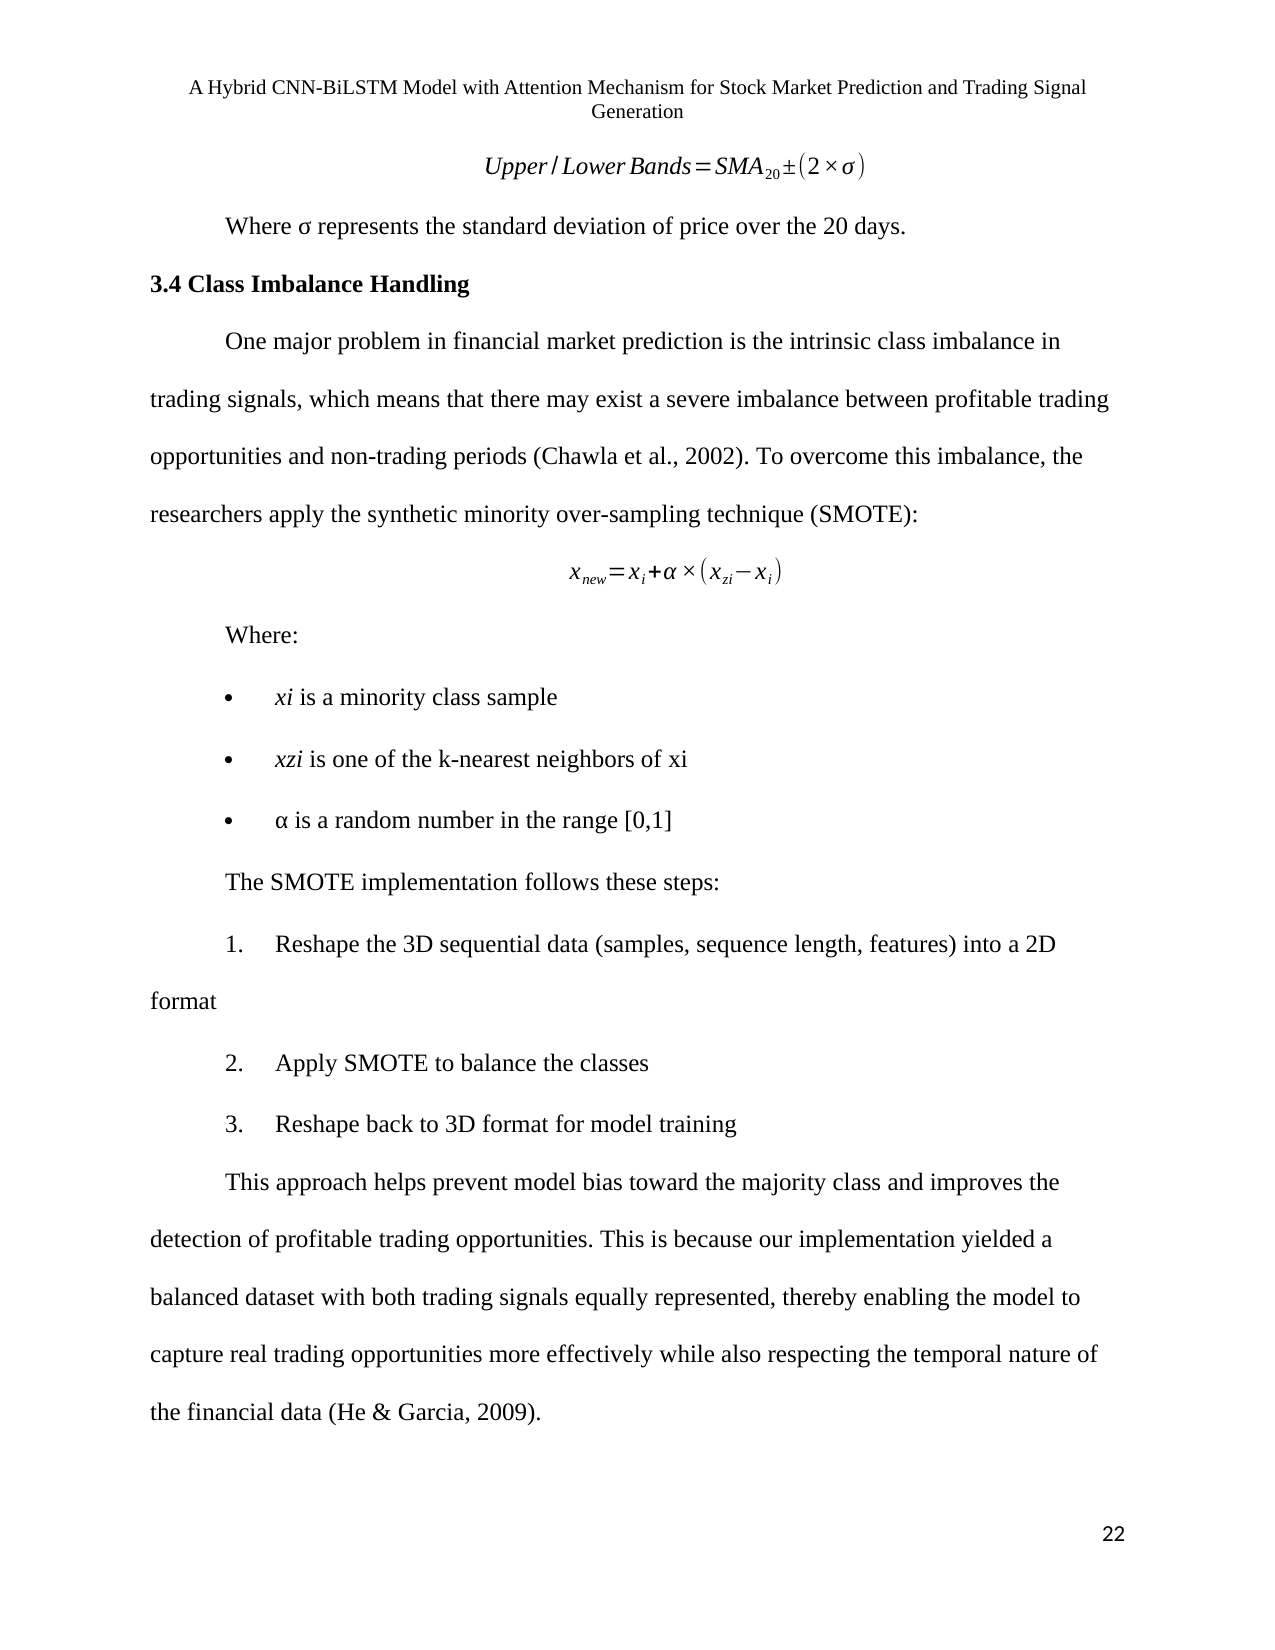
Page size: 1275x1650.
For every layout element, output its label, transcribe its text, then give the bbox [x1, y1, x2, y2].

list Reshape back to 3D format for model training [150, 1109, 1125, 1138]
list xzi is one of the k-nearest neighbors of xi [150, 744, 1125, 772]
text Where: [150, 620, 1125, 649]
text This approach helps prevent model bias toward the majority class and improves the detection of profitable trading opportunities. This is because our implementation yielded a balanced dataset with both trading signals equally represented, thereby enabling the model to capture real trading opportunities more effectively while also respecting the temporal nature of the financial data (He & Garcia, 2009). [150, 1167, 1125, 1426]
subtitle One major problem in financial market prediction is the intrinsic class imbalance in trading signals, which means that there may exist a severe imbalance between profitable trading opportunities and non-trading periods (Chawla et al., 2002). To overcome this imbalance, the researchers apply the synthetic minority over-sampling technique (SMOTE): [150, 326, 1125, 527]
text The SMOTE implementation follows these steps: [150, 867, 1125, 896]
list Apply SMOTE to balance the classes [150, 1048, 1125, 1077]
list α is a random number in the range [0,1] [150, 805, 1125, 834]
list xi​ is a minority class sample [150, 682, 1125, 711]
text Where σ represents the standard deviation of price over the 20 days. [150, 211, 1125, 240]
list Reshape the 3D sequential data (samples, sequence length, features) into a 2D format [150, 929, 1125, 1015]
subtitle 3.4 Class Imbalance Handling [150, 269, 1125, 297]
